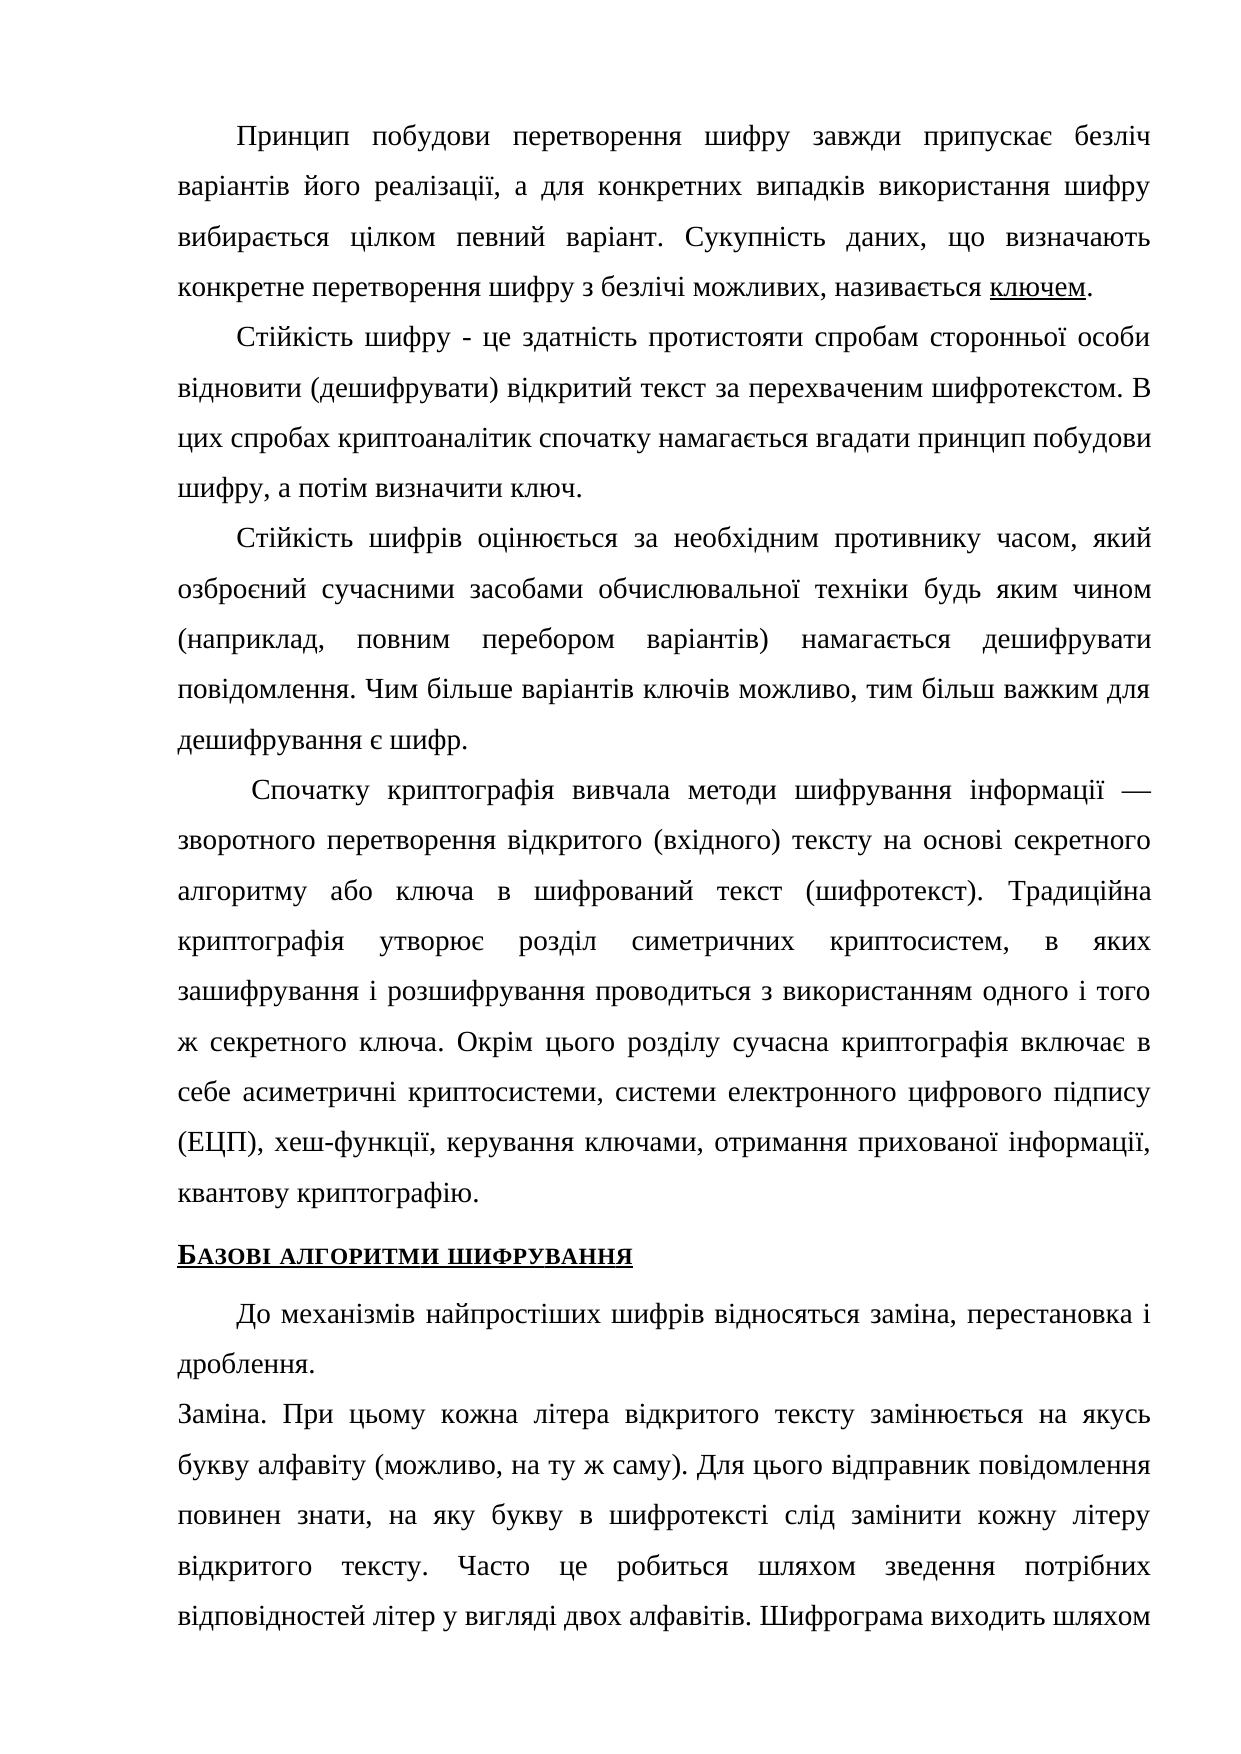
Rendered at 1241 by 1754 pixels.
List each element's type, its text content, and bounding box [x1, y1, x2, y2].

text Стійкість шифру - це здатність протистояти спробам сторонньої особи відновити (дешифрувати) відкритий текст за перехваченим шифротекстом. В цих спробах криптоаналітик спочатку намагається вгадати принцип побудови шифру, а потім визначити ключ. [177, 319, 1152, 504]
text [177, 1397, 1152, 1631]
text До механізмів найпростіших шифрів відносяться заміна, перестановка і дроблення. [177, 1296, 1152, 1380]
text Принцип побудови перетворення шифру завжди припускає безліч варіантів його реалізації, а для конкретних випадків використання шифру вибирається цілком певний варіант. Сукупність даних, що визначають конкретне перетворення шифру з безлічі можливих, називається ключем. [177, 118, 1152, 303]
text Базові алгоритми шифрування [177, 1237, 1152, 1271]
text Спочатку криптографія вивчала методи шифрування інформації — зворотного перетворення відкритого (вхідного) тексту на основі секретного алгоритму або ключа в шифрований текст (шифротекст). Традиційна криптографія утворює розділ симетричних криптосистем, в яких зашифрування і розшифрування проводиться з використанням одного і того ж секретного ключа. Окрім цього розділу сучасна криптографія включає в себе асиметричні криптосистеми, системи електронного цифрового підпису (ЕЦП), хеш-функції, керування ключами, отримання прихованої інформації, квантову криптографію. [177, 772, 1152, 1208]
text Стійкість шифрів оцінюється за необхідним противнику часом, який озброєний сучасними засобами обчислювальної техніки будь яким чином (наприклад, повним перебором варіантів) намагається дешифрувати повідомлення. Чим більше варіантів ключів можливо, тим більш важким для дешифрування є шифр. [177, 521, 1152, 755]
